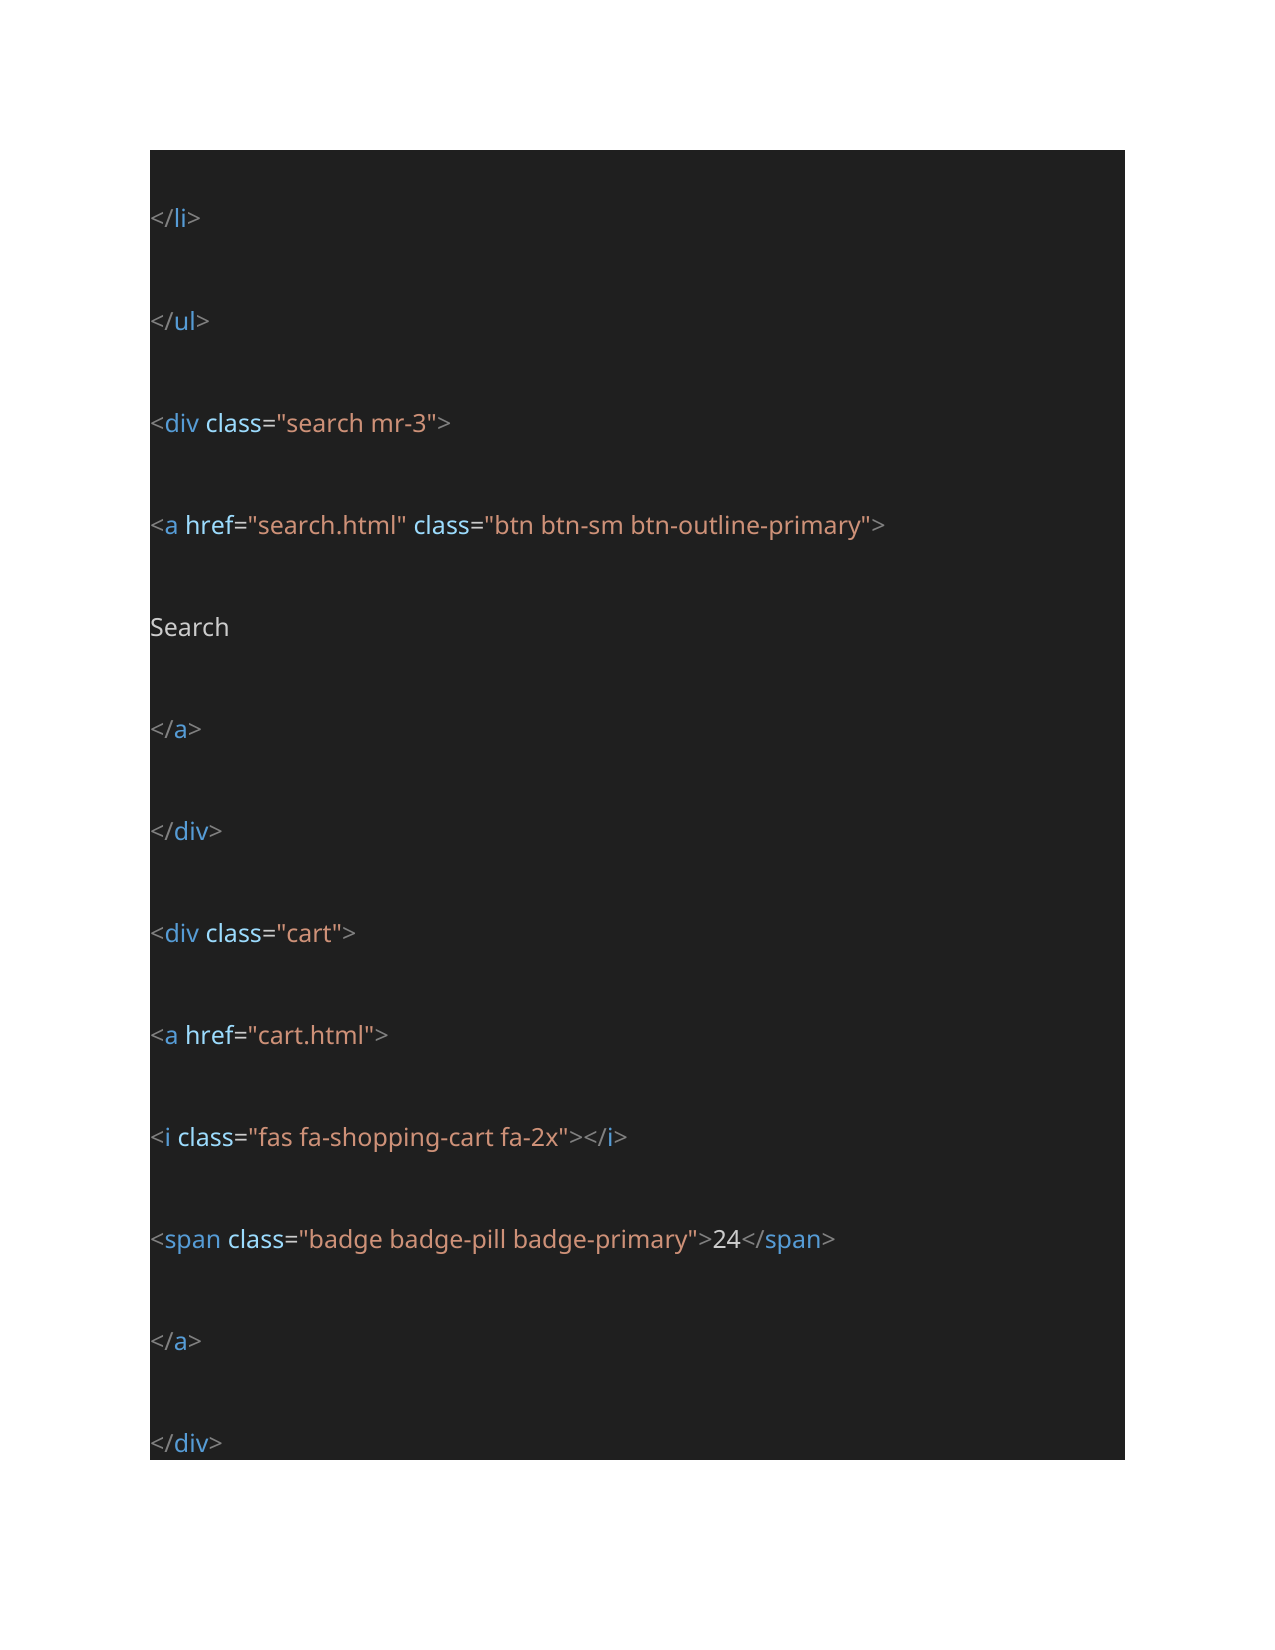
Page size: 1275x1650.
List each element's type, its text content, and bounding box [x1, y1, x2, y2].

text </ul> [150, 303, 1125, 337]
text <i class="fas fa-shopping-cart fa-2x"></i> [150, 1120, 1125, 1154]
text </a> [150, 1324, 1125, 1358]
text <div class="search mr-3"> [150, 405, 1125, 439]
text </a> [150, 711, 1125, 746]
text </div> [150, 1426, 1125, 1460]
text </li> [150, 201, 1125, 235]
text <a href="search.html" class="btn btn-sm btn-outline-primary"> [150, 507, 1125, 541]
text </div> [150, 813, 1125, 848]
text <div class="cart"> [150, 916, 1125, 950]
text <span class="badge badge-pill badge-primary">24</span> [150, 1222, 1125, 1256]
text Search [150, 609, 1125, 643]
text <a href="cart.html"> [150, 1018, 1125, 1052]
